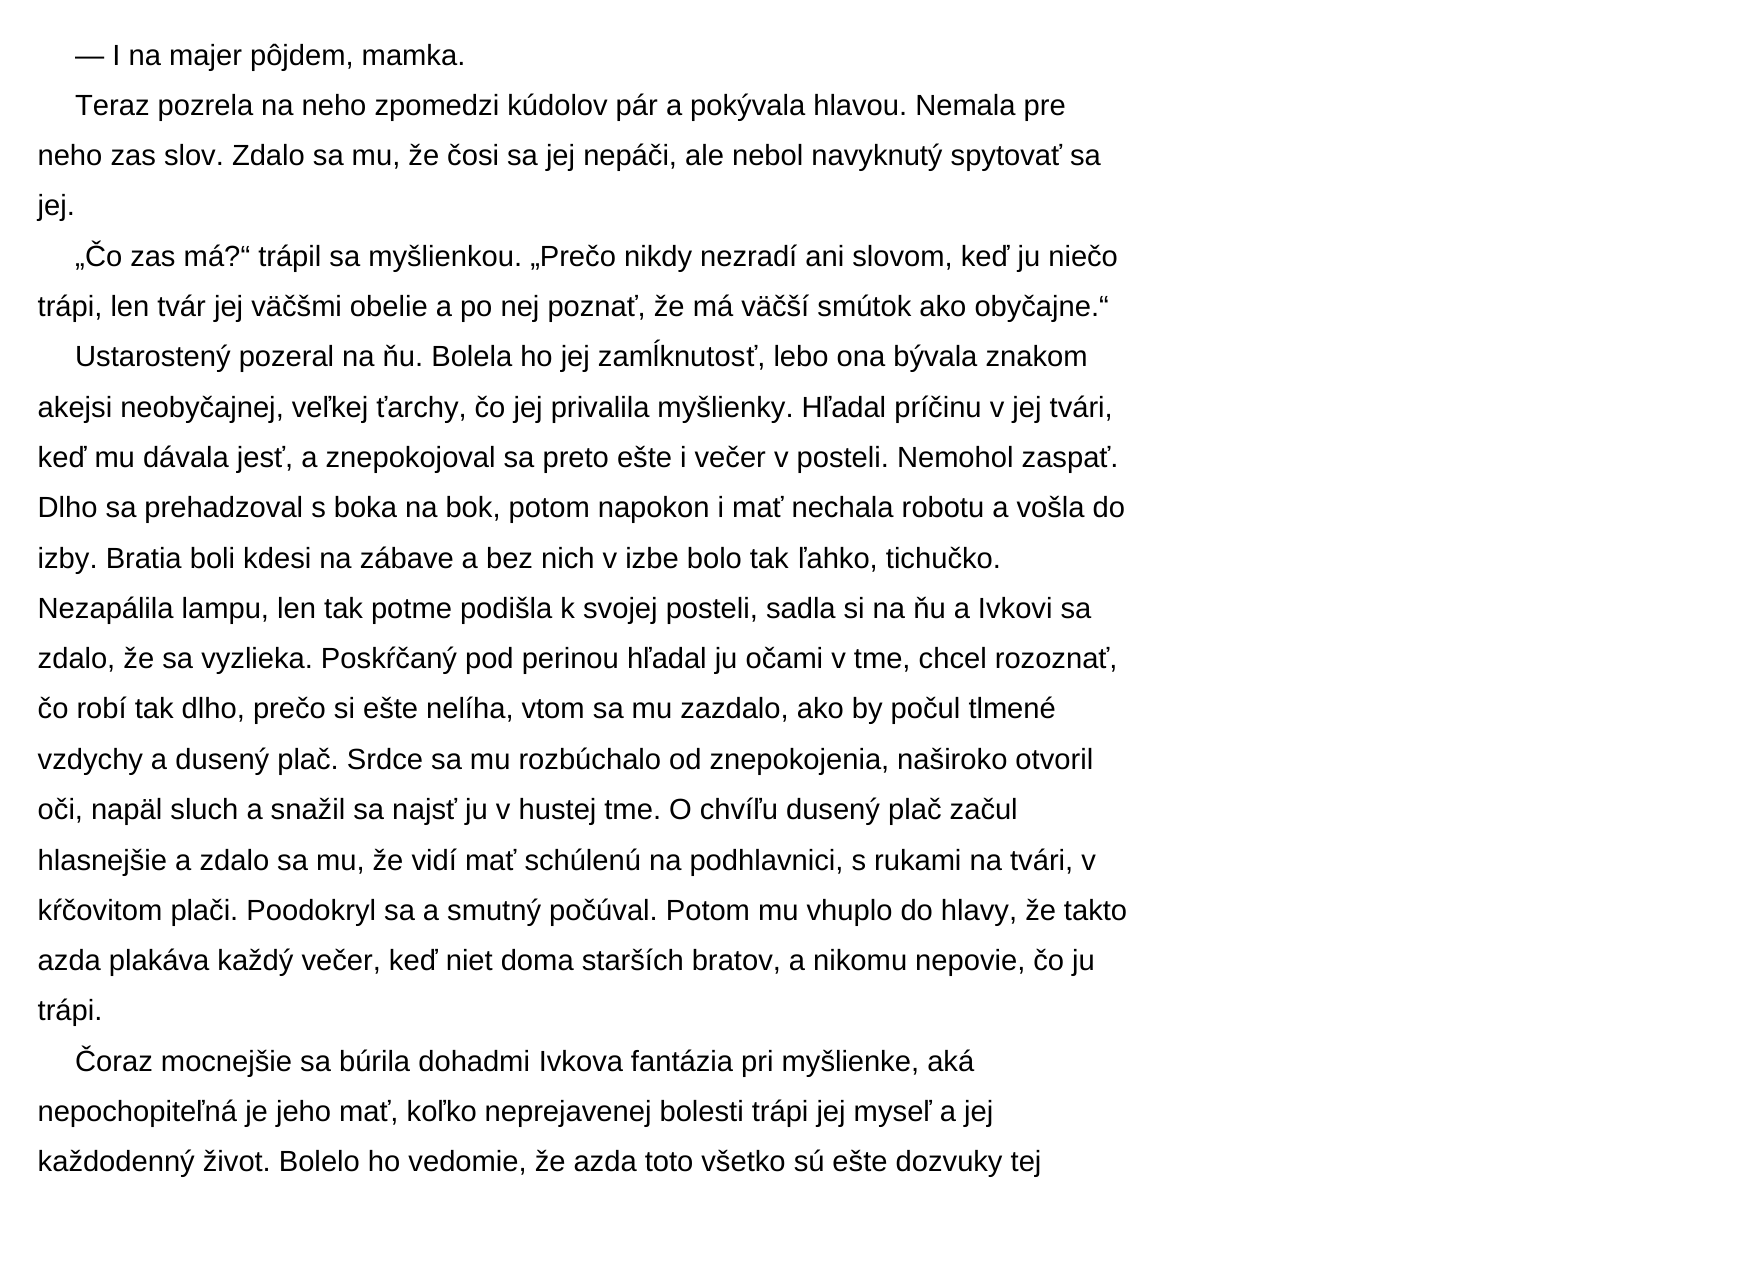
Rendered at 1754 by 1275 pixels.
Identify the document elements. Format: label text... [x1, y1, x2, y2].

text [37, 1044, 1131, 1178]
text — I na majer pôjdem, mamka. [37, 37, 1131, 71]
text „Čo zas má?“ trápil sa myšlienkou. „Prečo nikdy nezradí ani slovom, keď ju niečo trápi, len tvár jej väčšmi obelie a po nej poznať, že má väčší smútok ako obyčajne.“ [37, 239, 1131, 323]
text Ustarostený pozeral na ňu. Bolela ho jej zamĺknutosť, lebo ona bývala znakom akejsi neobyčajnej, veľkej ťarchy, čo jej privalila myšlienky. Hľadal príčinu v jej tvári, keď mu dávala jesť, a znepokojoval sa preto ešte i večer v posteli. Nemohol zaspať. Dlho sa prehadzoval s boka na bok, potom napokon i mať nechala robotu a vošla do izby. Bratia boli kdesi na zábave a bez nich v izbe bolo tak ľahko, tichučko. Nezapálila lampu, len tak potme podišla k svojej posteli, sadla si na ňu a Ivkovi sa zdalo, že sa vyzlieka. Poskŕčaný pod perinou hľadal ju očami v tme, chcel rozoznať, čo robí tak dlho, prečo si ešte nelíha, vtom sa mu zazdalo, ako by počul tlmené vzdychy a dusený plač. Srdce sa mu rozbúchalo od znepokojenia, naširoko otvoril oči, napäl sluch a snažil sa najsť ju v hustej tme. O chvíľu dusený plač začul hlasnejšie a zdalo sa mu, že vidí mať schúlenú na podhlavnici, s rukami na tvári, v kŕčovitom plači. Poodokryl sa a smutný počúval. Potom mu vhuplo do hlavy, že takto azda plakáva každý večer, keď niet doma starších bratov, a nikomu nepovie, čo ju trápi. [37, 339, 1131, 1027]
text Teraz pozrela na neho zpomedzi kúdolov pár a pokývala hlavou. Nemala pre neho zas slov. Zdalo sa mu, že čosi sa jej nepáči, ale nebol navyknutý spytovať sa jej. [37, 88, 1131, 222]
